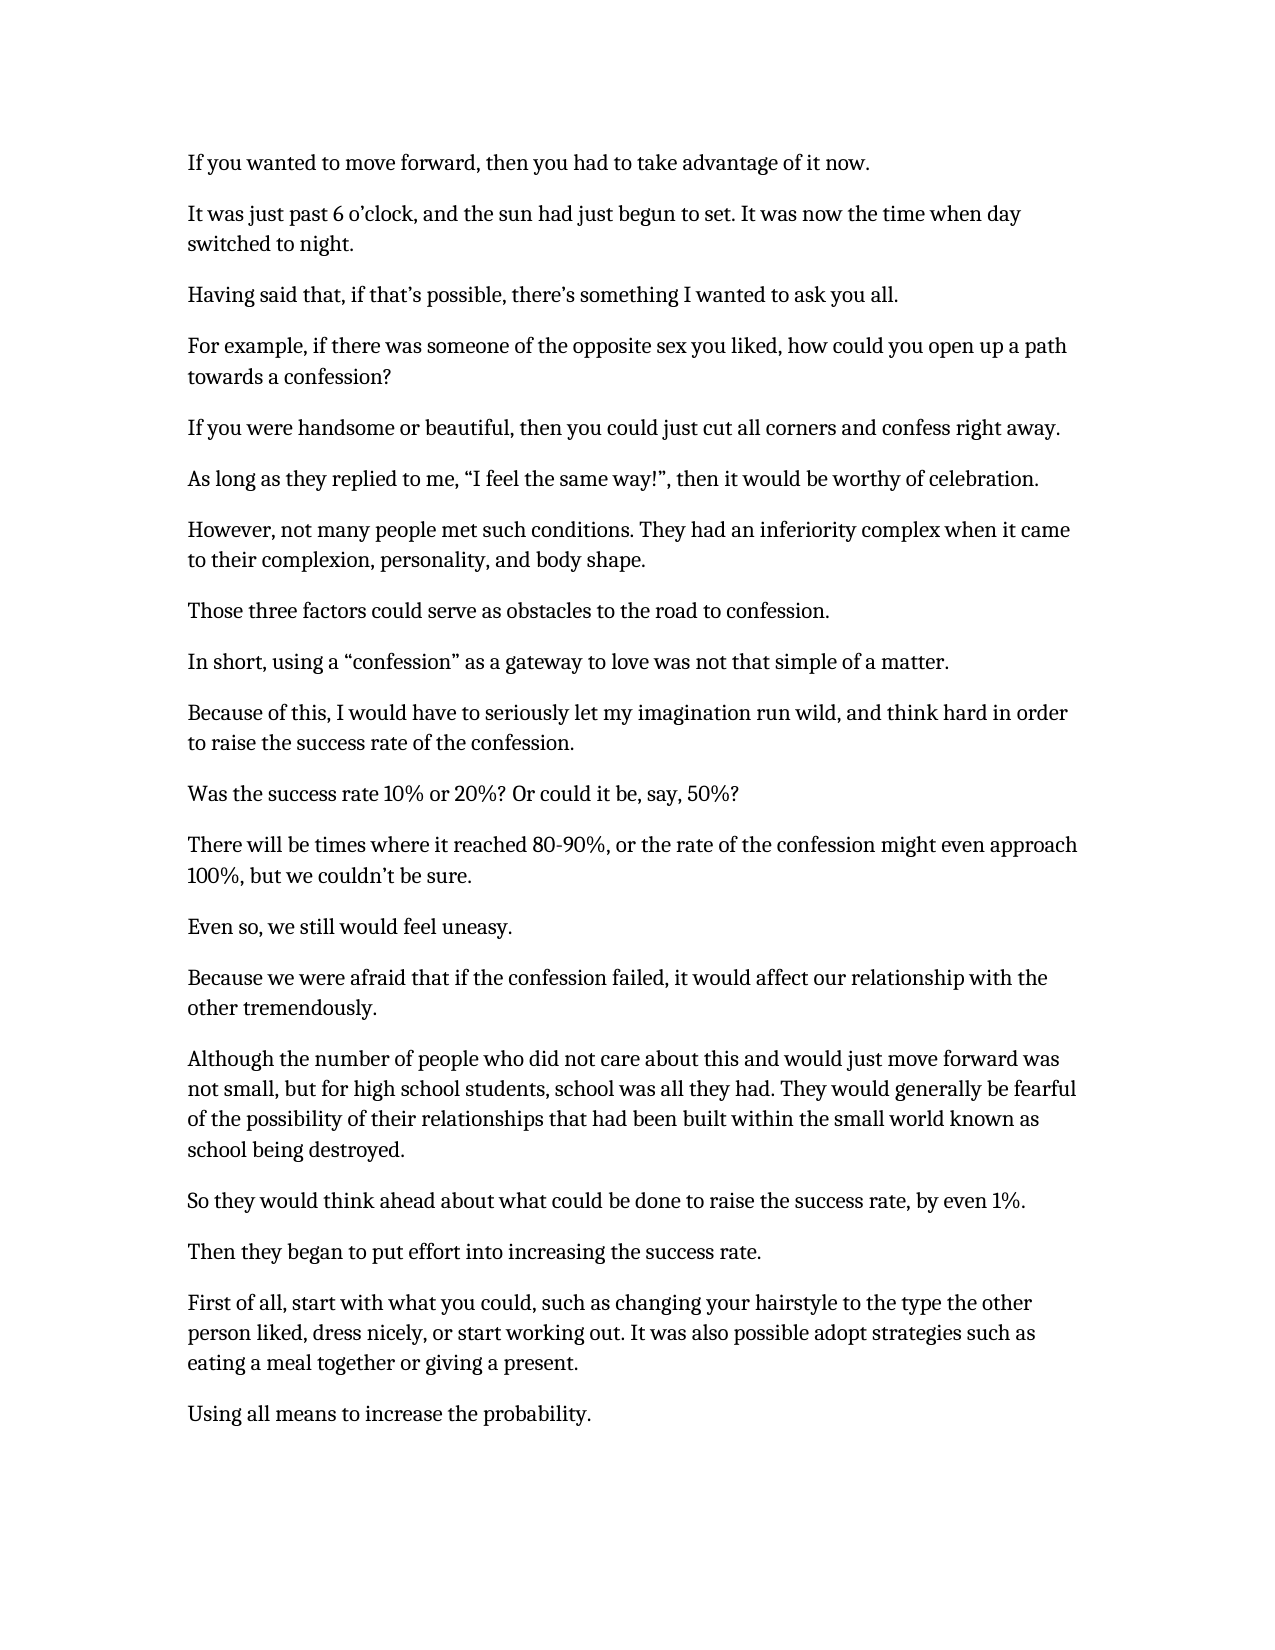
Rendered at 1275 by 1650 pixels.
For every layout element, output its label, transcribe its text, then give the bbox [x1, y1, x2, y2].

text In short, using a “confession” as a gateway to love was not that simple of a matter. [187, 649, 1087, 675]
text If you were handsome or beautiful, then you could just cut all corners and confess right away. [187, 414, 1087, 441]
text Having said that, if that’s possible, there’s something I wanted to ask you all. [187, 282, 1087, 309]
text Even so, we still would feel uneasy. [187, 913, 1087, 940]
text For example, if there was someone of the opposite sex you liked, how could you open up a path towards a confession? [187, 333, 1087, 390]
text It was just past 6 o’clock, and the sun had just begun to set. It was now the time when day switched to night. [187, 201, 1087, 258]
text Using all means to increase the probability. [187, 1401, 1087, 1427]
text First of all, start with what you could, such as changing your hairstyle to the type the other person liked, dress nicely, or start working out. It was also possible adopt strategies such as eating a meal together or giving a present. [187, 1289, 1087, 1376]
text Because of this, I would have to seriously let my imagination run wild, and think hard in order to raise the success rate of the confession. [187, 700, 1087, 757]
text Was the success rate 10% or 20%? Or could it be, say, 50%? [187, 781, 1087, 808]
text However, not many people met such conditions. They had an inferiority complex when it came to their complexion, personality, and body shape. [187, 517, 1087, 573]
text If you wanted to move forward, then you had to take advantage of it now. [187, 150, 1087, 176]
text Those three factors could serve as obstacles to the road to confession. [187, 598, 1087, 624]
text There will be times where it reached 80-90%, or the rate of the confession might even approach 100%, but we couldn’t be sure. [187, 832, 1087, 889]
text Because we were afraid that if the confession failed, it would affect our relationship with the other tremendously. [187, 964, 1087, 1021]
text So they would think ahead about what could be done to raise the success rate, by even 1%. [187, 1187, 1087, 1214]
text Then they began to put effort into increasing the success rate. [187, 1238, 1087, 1265]
text As long as they replied to me, “I feel the same way!”, then it would be worthy of celebration. [187, 466, 1087, 492]
text Although the number of people who did not care about this and would just move forward was not small, but for high school students, school was all they had. They would generally be fearful of the possibility of their relationships that had been built within the small world known as school being destroyed. [187, 1046, 1087, 1163]
